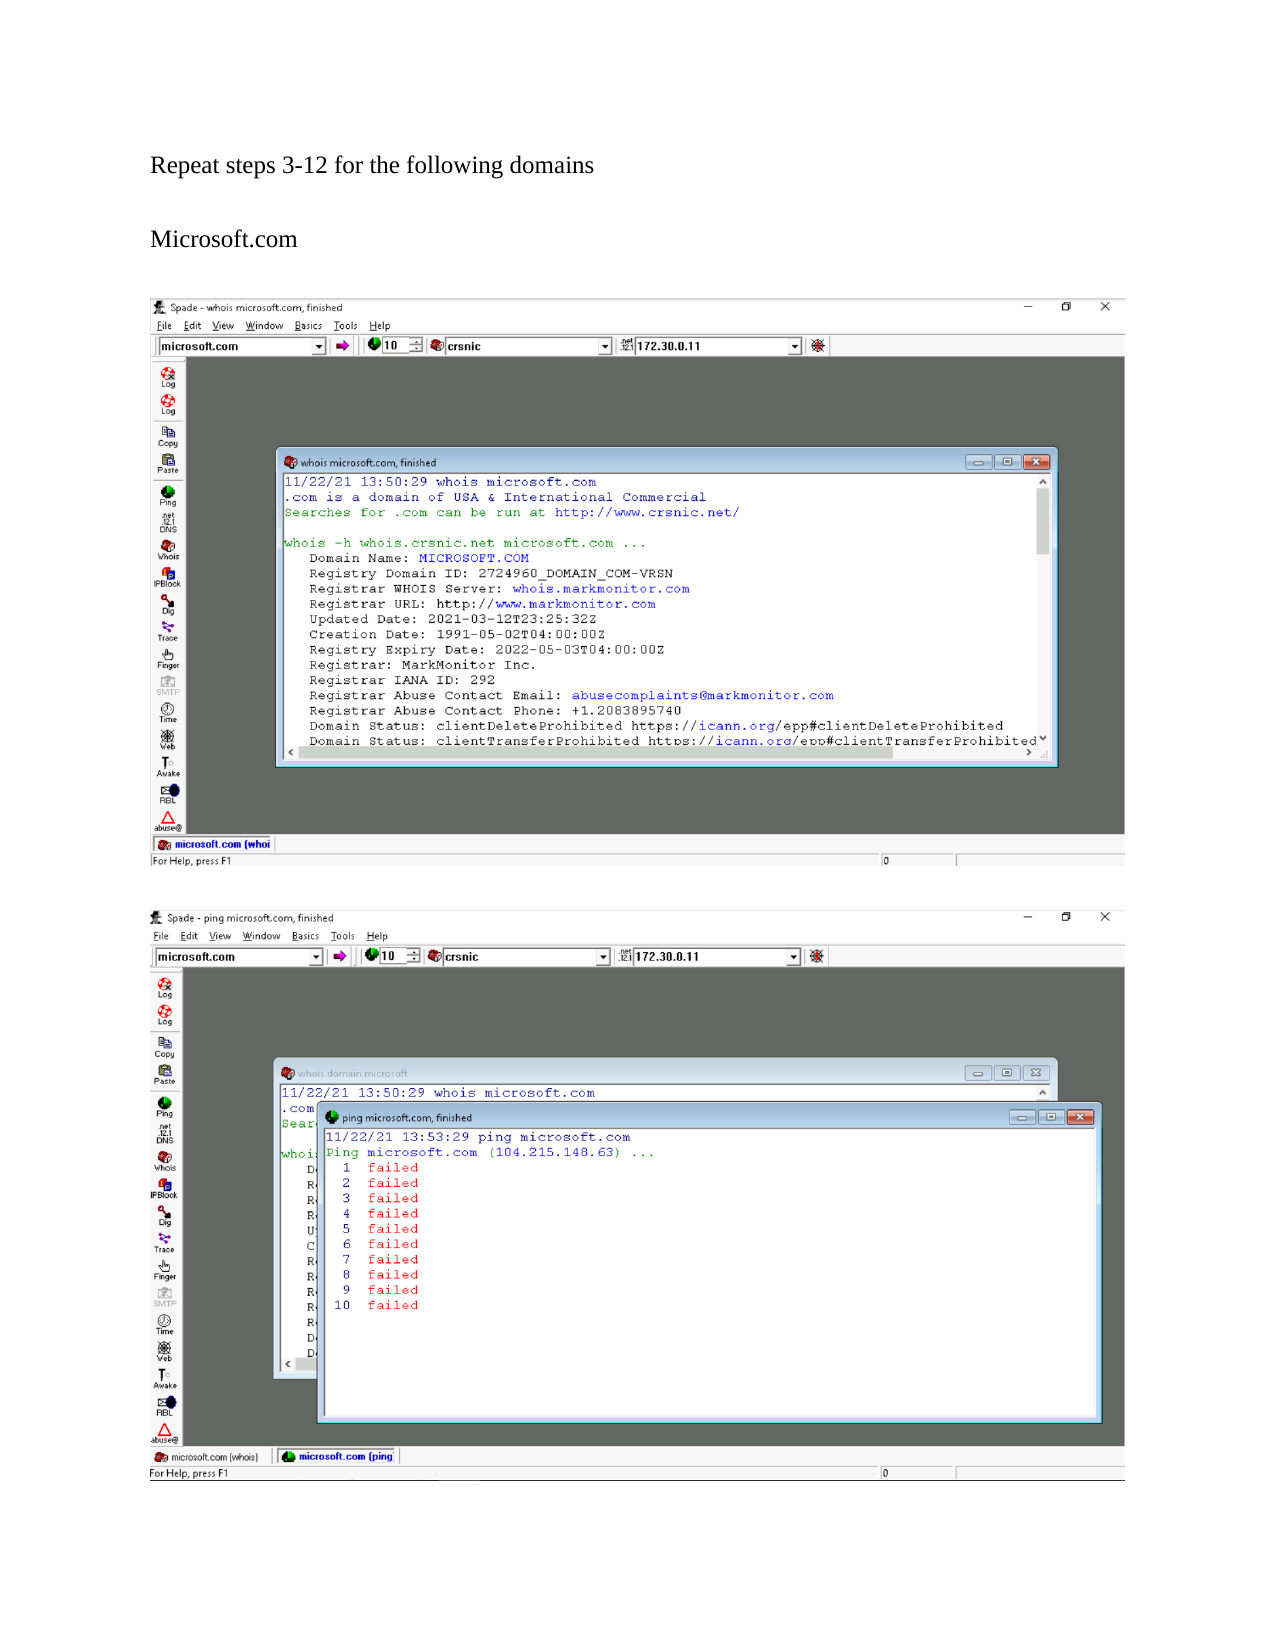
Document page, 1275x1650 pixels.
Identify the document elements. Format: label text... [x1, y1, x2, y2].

text Repeat steps 3-12 for the following domains [150, 150, 1125, 179]
picture [150, 298, 1125, 866]
text Microsoft.com [150, 224, 1125, 253]
picture [150, 910, 1125, 1481]
